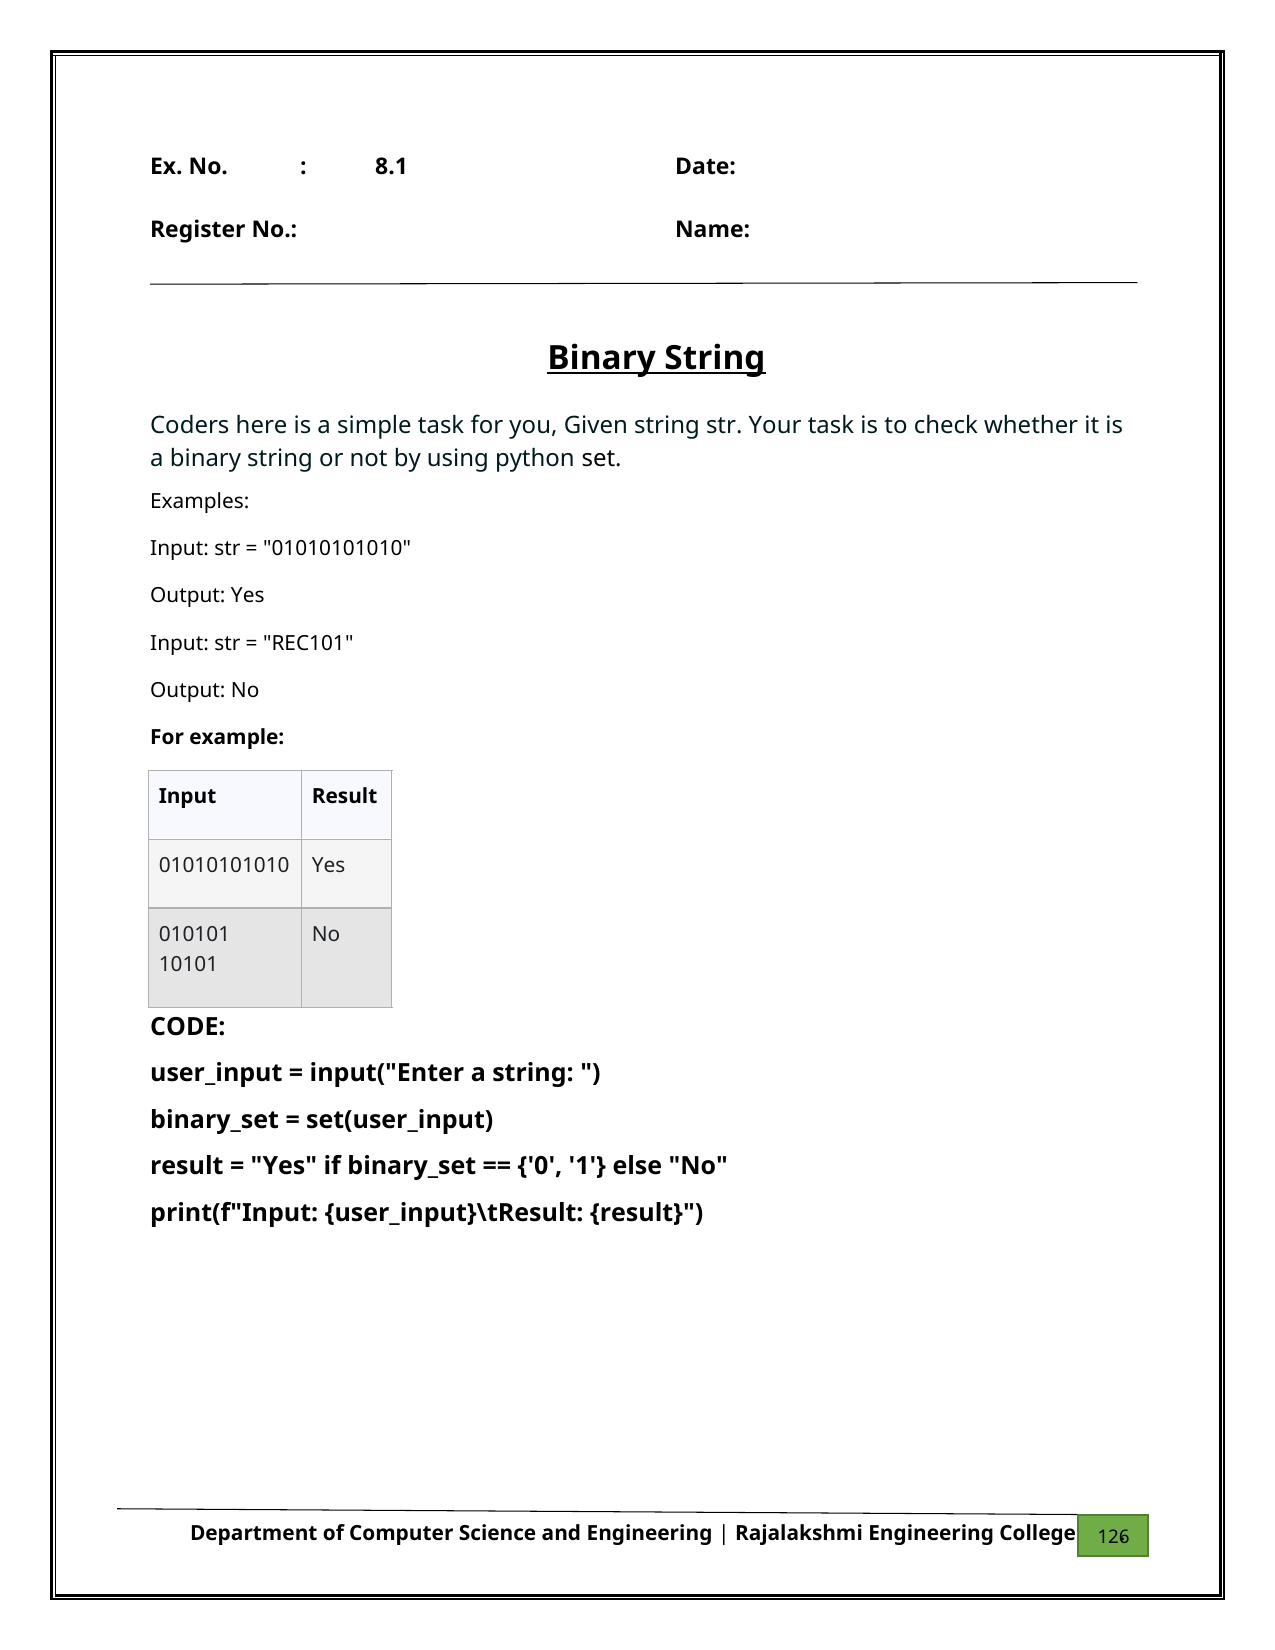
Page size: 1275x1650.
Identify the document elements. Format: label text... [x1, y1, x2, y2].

text Input: str = "REC101" [150, 628, 1125, 656]
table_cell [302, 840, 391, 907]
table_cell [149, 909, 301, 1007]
text print(f"Input: {user_input}\tResult: {result}") [150, 1194, 1125, 1228]
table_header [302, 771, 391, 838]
text Input: str = "01010101010" [150, 533, 1125, 562]
text result = "Yes" if binary_set == {'0', '1'} else "No" [150, 1148, 1125, 1182]
text CODE: [150, 1008, 1125, 1042]
text Ex. No. : 8.1 Date: [150, 150, 1125, 181]
text For example: [150, 722, 1125, 751]
text user_input = input("Enter a string: ") [150, 1055, 1125, 1089]
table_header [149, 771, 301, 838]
text Output: No [150, 675, 1125, 704]
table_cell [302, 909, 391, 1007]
text Coders here is a simple task for you, Given string str. Your task is to check whether it is a binary string or not by using python set. [150, 408, 1125, 473]
text Output: Yes [150, 581, 1125, 609]
text Register No.: Name: [150, 213, 1125, 244]
text Examples: [150, 486, 1125, 514]
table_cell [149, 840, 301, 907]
text Binary String [187, 334, 1125, 379]
text binary_set = set(user_input) [150, 1101, 1125, 1135]
